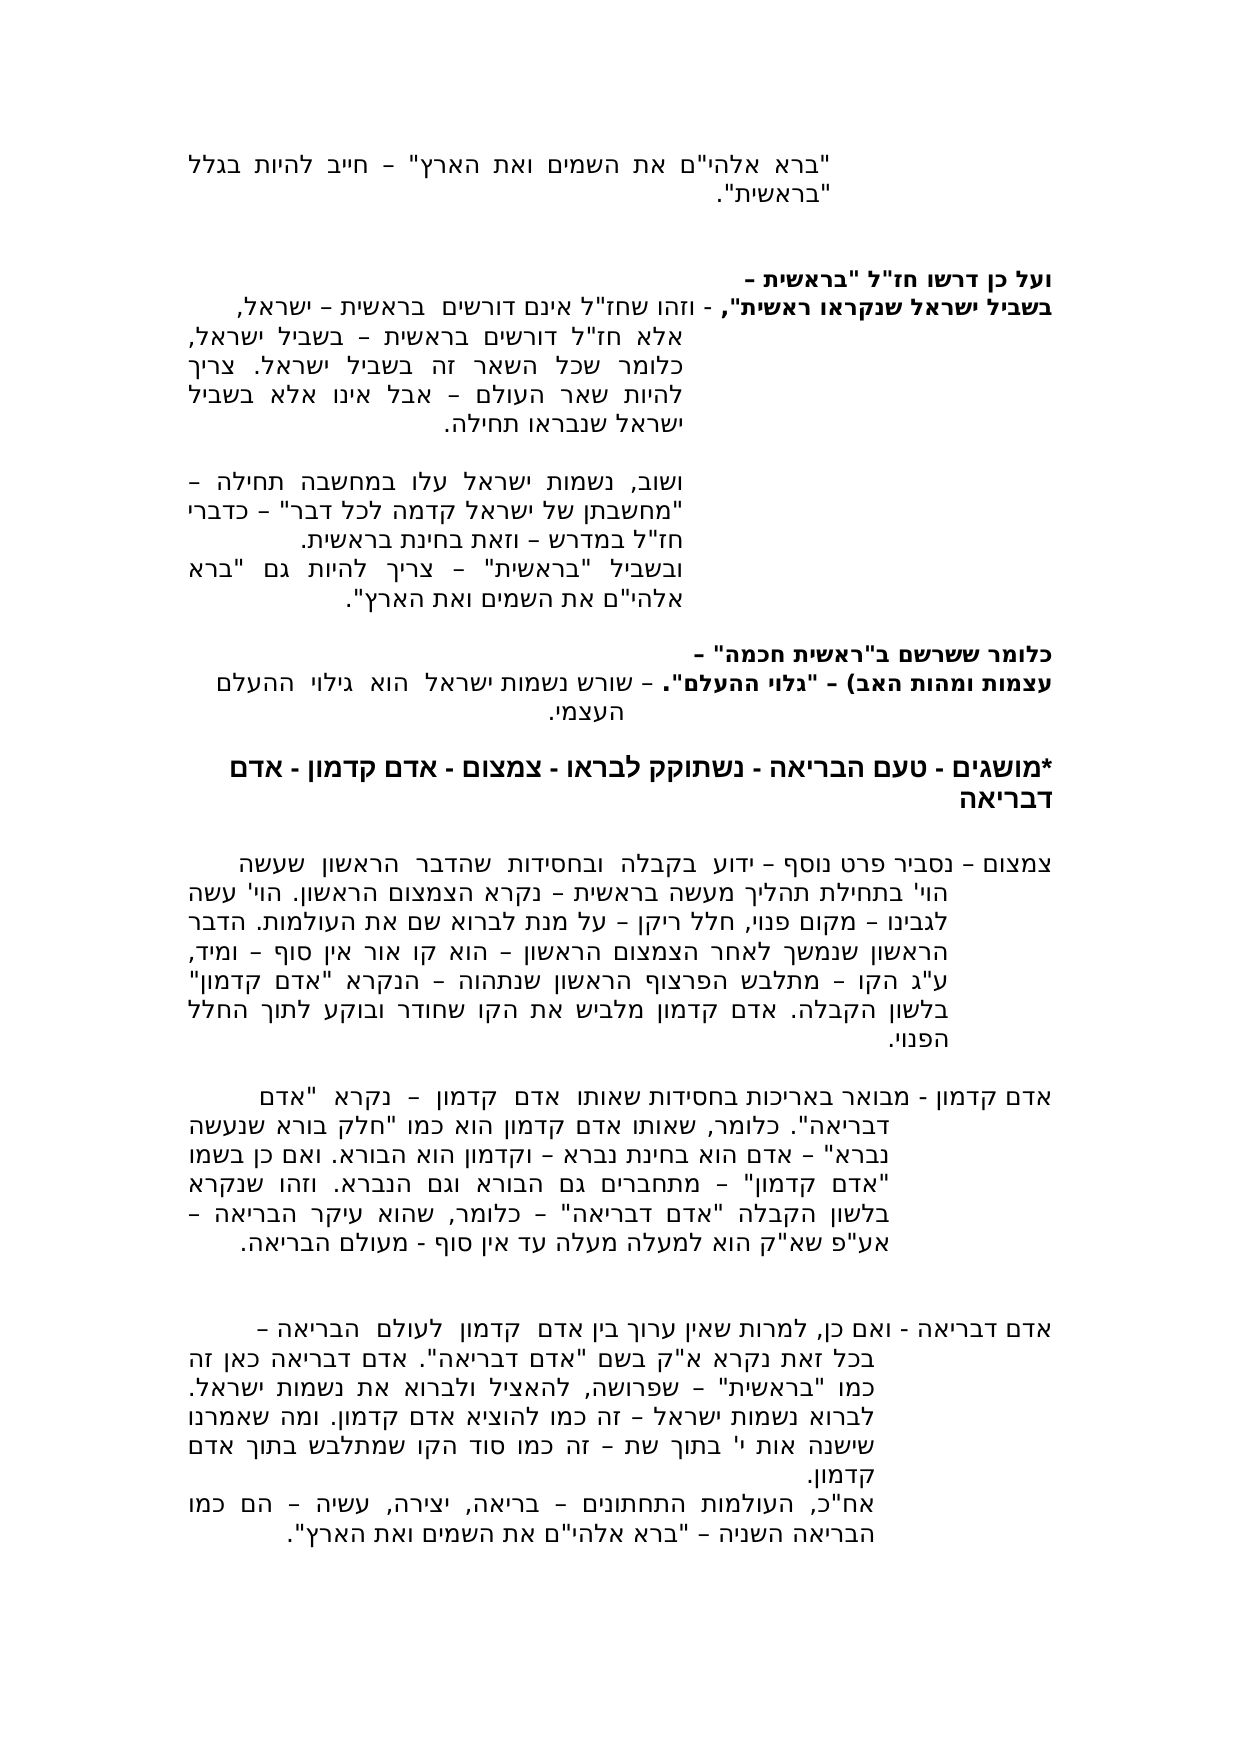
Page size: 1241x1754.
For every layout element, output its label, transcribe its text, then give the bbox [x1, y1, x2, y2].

text כלומר ששרשם ב"ראשית חכמה" – [187, 642, 1053, 668]
text אדם קדמון - מבואר באריכות בחסידות שאותו אדם קדמון – נקרא "אדם [187, 1082, 1053, 1111]
text דבריאה". כלומר, שאותו אדם קדמון הוא כמו "חלק בורא שנעשה נברא" – אדם הוא בחינת נברא – וקדמון הוא הבורא. ואם כן בשמו "אדם קדמון" – מתחברים גם הבורא וגם הנברא. וזהו שנקרא בלשון הקבלה "אדם דבריאה" – כלומר, שהוא עיקר הבריאה – אע"פ שא"ק הוא למעלה מעלה עד אין סוף - מעולם הבריאה. [187, 1111, 890, 1257]
text אדם דבריאה - ואם כן, למרות שאין ערוך בין אדם קדמון לעולם הבריאה – [187, 1314, 1053, 1344]
subtitle *מושגים - טעם הבריאה - נשתוקק לבראו - צמצום - אדם קדמון - אדם דבריאה [187, 752, 1053, 814]
text אלא חז"ל דורשים בראשית – בשביל ישראל, כלומר שכל השאר זה בשביל ישראל. צריך להיות שאר העולם – אבל אינו אלא בשביל ישראל שנבראו תחילה. [187, 322, 684, 438]
text עצמות ומהות האב) – "גלוי ההעלם". – שורש נשמות ישראל הוא גילוי ההעלם [187, 668, 1053, 697]
text העצמי. [187, 697, 625, 727]
text ובשביל "בראשית" – צריך להיות גם "ברא אלהי"ם את השמים ואת הארץ". [187, 554, 684, 613]
text צמצום – נסביר פרט נוסף – ידוע בקבלה ובחסידות שהדבר הראשון שעשה [187, 849, 1053, 878]
text הוי' בתחילת תהליך מעשה בראשית – נקרא הצמצום הראשון. הוי' עשה לגבינו – מקום פנוי, חלל ריקן – על מנת לברוא שם את העולמות. הדבר הראשון שנמשך לאחר הצמצום הראשון – הוא קו אור אין סוף – ומיד, ע"ג הקו – מתלבש הפרצוף הראשון שנתהוה – הנקרא "אדם קדמון" בלשון הקבלה. אדם קדמון מלביש את הקו שחודר ובוקע לתוך החלל הפנוי. [187, 878, 949, 1053]
text בכל זאת נקרא א"ק בשם "אדם דבריאה". אדם דבריאה כאן זה כמו "בראשית" – שפרושה, להאציל ולברוא את נשמות ישראל. לברוא נשמות ישראל – זה כמו להוציא אדם קדמון. ומה שאמרנו שישנה אות י' בתוך שת – זה כמו סוד הקו שמתלבש בתוך אדם קדמון. [187, 1344, 876, 1489]
text ושוב, נשמות ישראל עלו במחשבה תחילה – "מחשבתן של ישראל קדמה לכל דבר" – כדברי חז"ל במדרש – וזאת בחינת בראשית. [187, 467, 684, 554]
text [187, 150, 831, 208]
text בשביל ישראל שנקראו ראשית", - וזהו שחז"ל אינם דורשים בראשית – ישראל, [187, 292, 1053, 322]
text ועל כן דרשו חז"ל "בראשית – [187, 266, 1053, 292]
text אח"כ, העולמות התחתונים – בריאה, יצירה, עשיה – הם כמו הבריאה השניה – "ברא אלהי"ם את השמים ואת הארץ". [187, 1489, 876, 1548]
